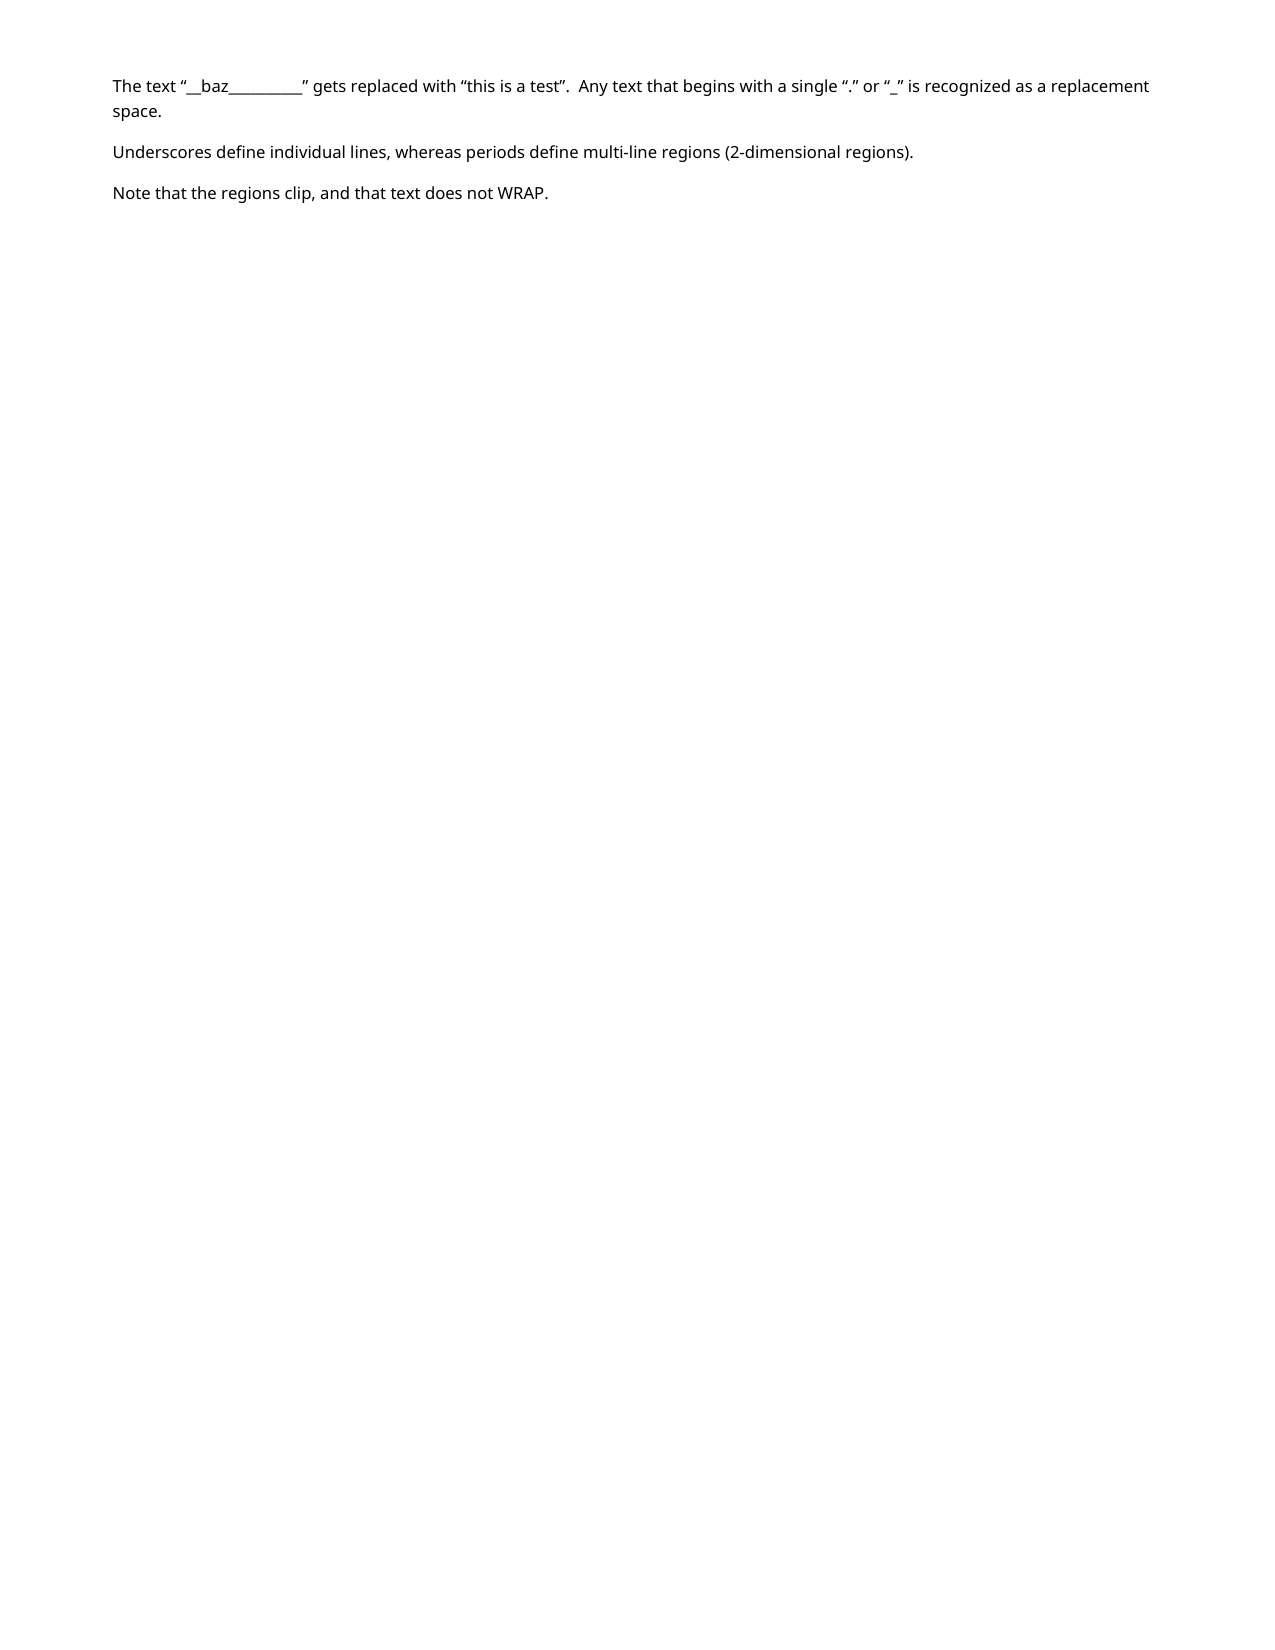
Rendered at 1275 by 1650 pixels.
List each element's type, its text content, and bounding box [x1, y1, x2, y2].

text Underscores define individual lines, whereas periods define multi-line regions (2-dimensional regions). [112, 141, 1200, 163]
text The text “__baz__________” gets replaced with “this is a test”. Any text that begins with a single “.” or “_” is recognized as a replacement space. [112, 75, 1200, 122]
text Note that the regions clip, and that text does not WRAP. [112, 182, 1200, 204]
